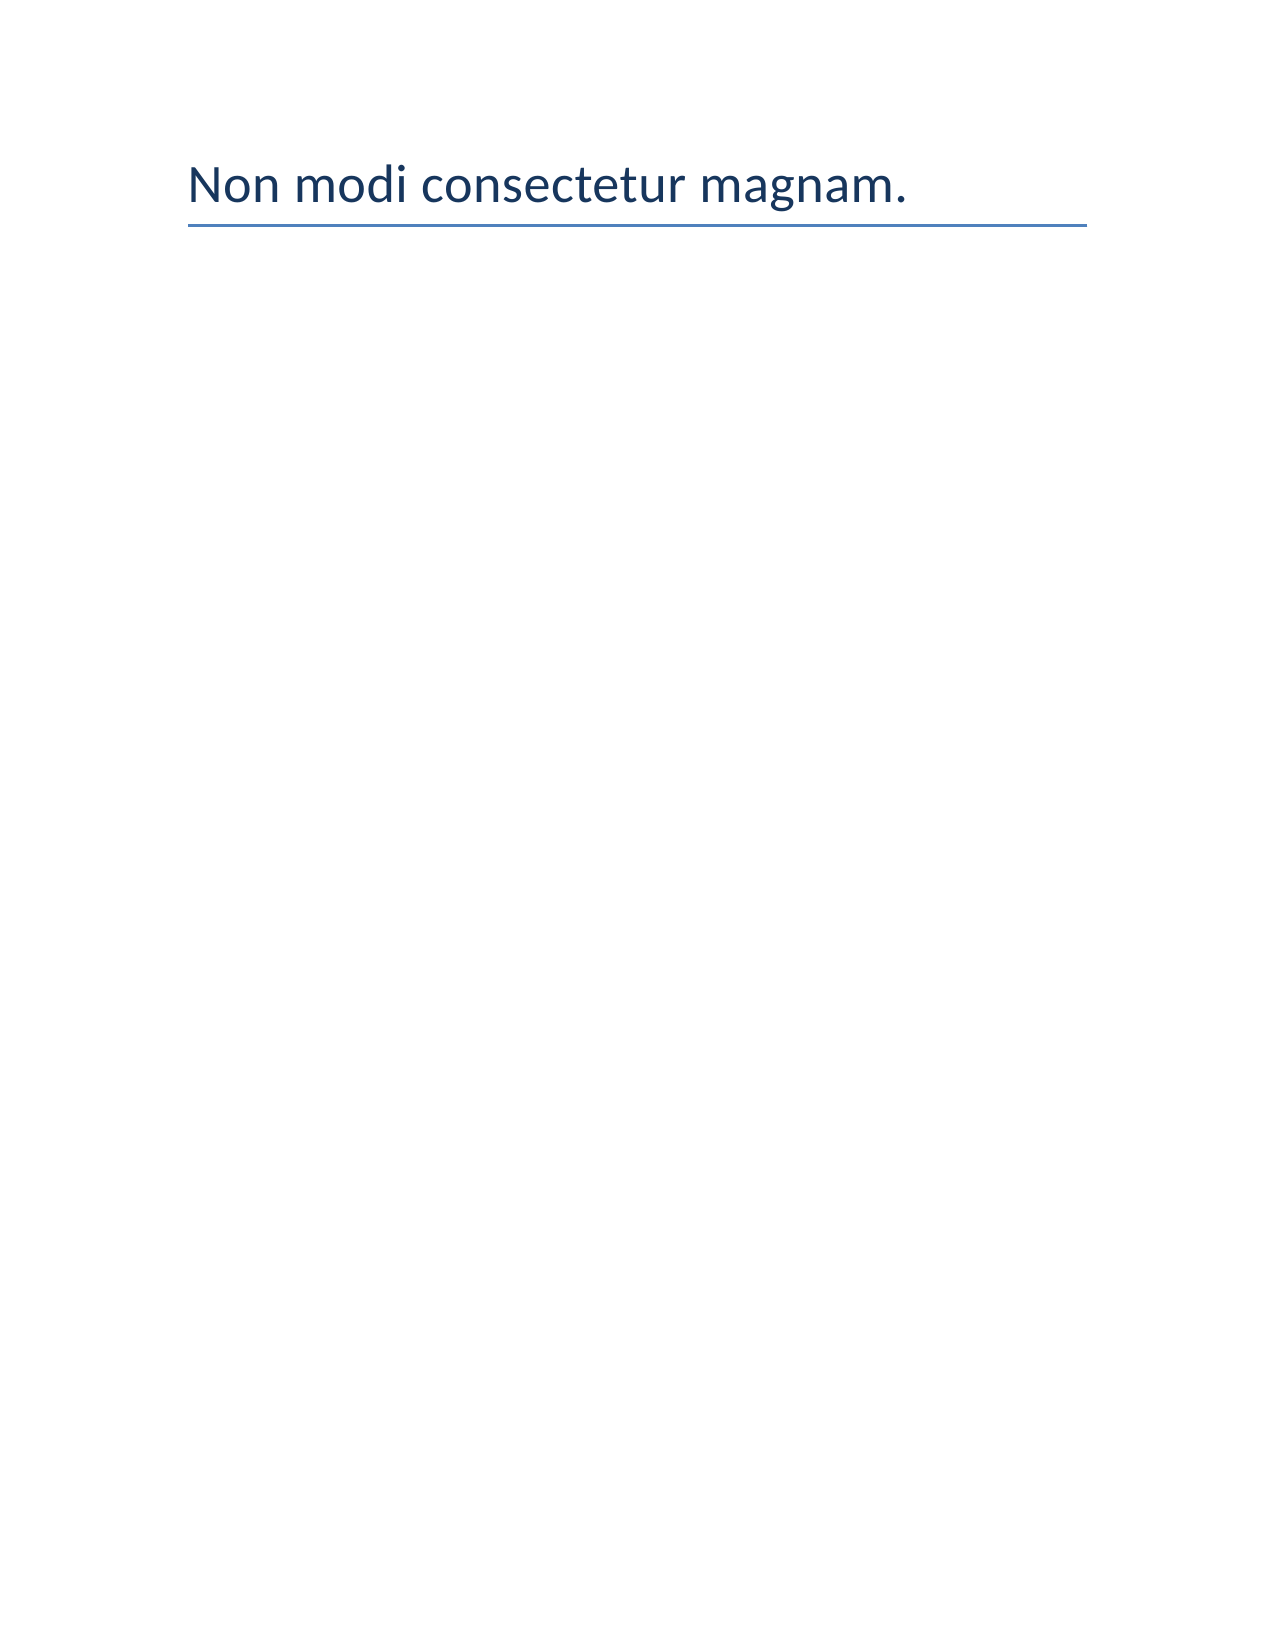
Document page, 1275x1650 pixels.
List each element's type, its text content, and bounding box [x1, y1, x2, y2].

title Non modi consectetur magnam. [187, 150, 1087, 227]
